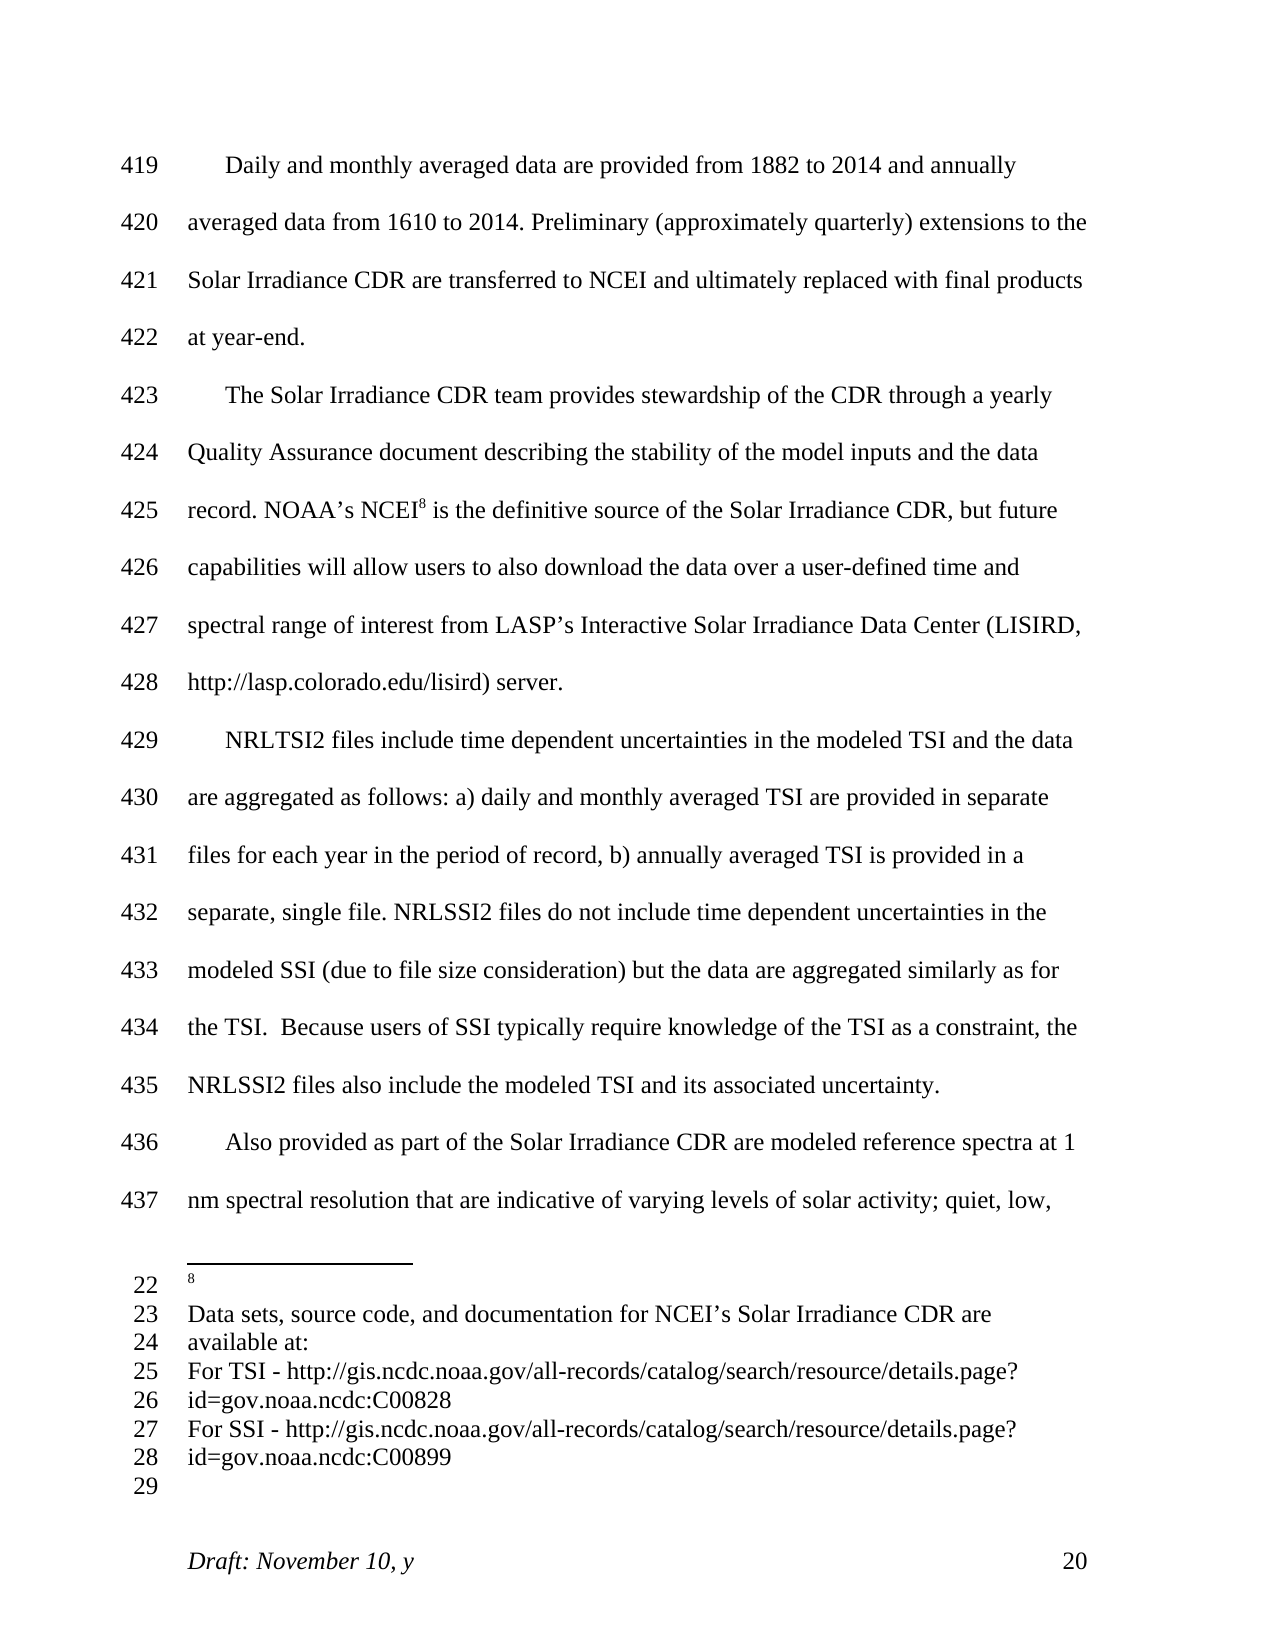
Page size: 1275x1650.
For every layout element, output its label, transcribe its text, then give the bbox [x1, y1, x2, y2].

text NRLTSI2 files include time dependent uncertainties in the modeled TSI and the data are aggregated as follows: a) daily and monthly averaged TSI are provided in separate files for each year in the period of record, b) annually averaged TSI is provided in a separate, single file. NRLSSI2 files do not include time dependent uncertainties in the modeled SSI (due to file size consideration) but the data are aggregated similarly as for the TSI. Because users of SSI typically require knowledge of the TSI as a constraint, the NRLSSI2 files also include the modeled TSI and its associated uncertainty. [187, 725, 1087, 1099]
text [187, 1127, 1087, 1214]
text The Solar Irradiance CDR team provides stewardship of the CDR through a yearly Quality Assurance document describing the stability of the model inputs and the data record. NOAA’s NCEI is the definitive source of the Solar Irradiance CDR, but future capabilities will allow users to also download the data over a user-defined time and spectral range of interest from LASP’s Interactive Solar Irradiance Data Center (LISIRD, http://lasp.colorado.edu/lisird) server. [187, 380, 1087, 696]
text Daily and monthly averaged data are provided from 1882 to 2014 and annually averaged data from 1610 to 2014. Preliminary (approximately quarterly) extensions to the Solar Irradiance CDR are transferred to NCEI and ultimately replaced with final products at year-end. [187, 150, 1087, 351]
